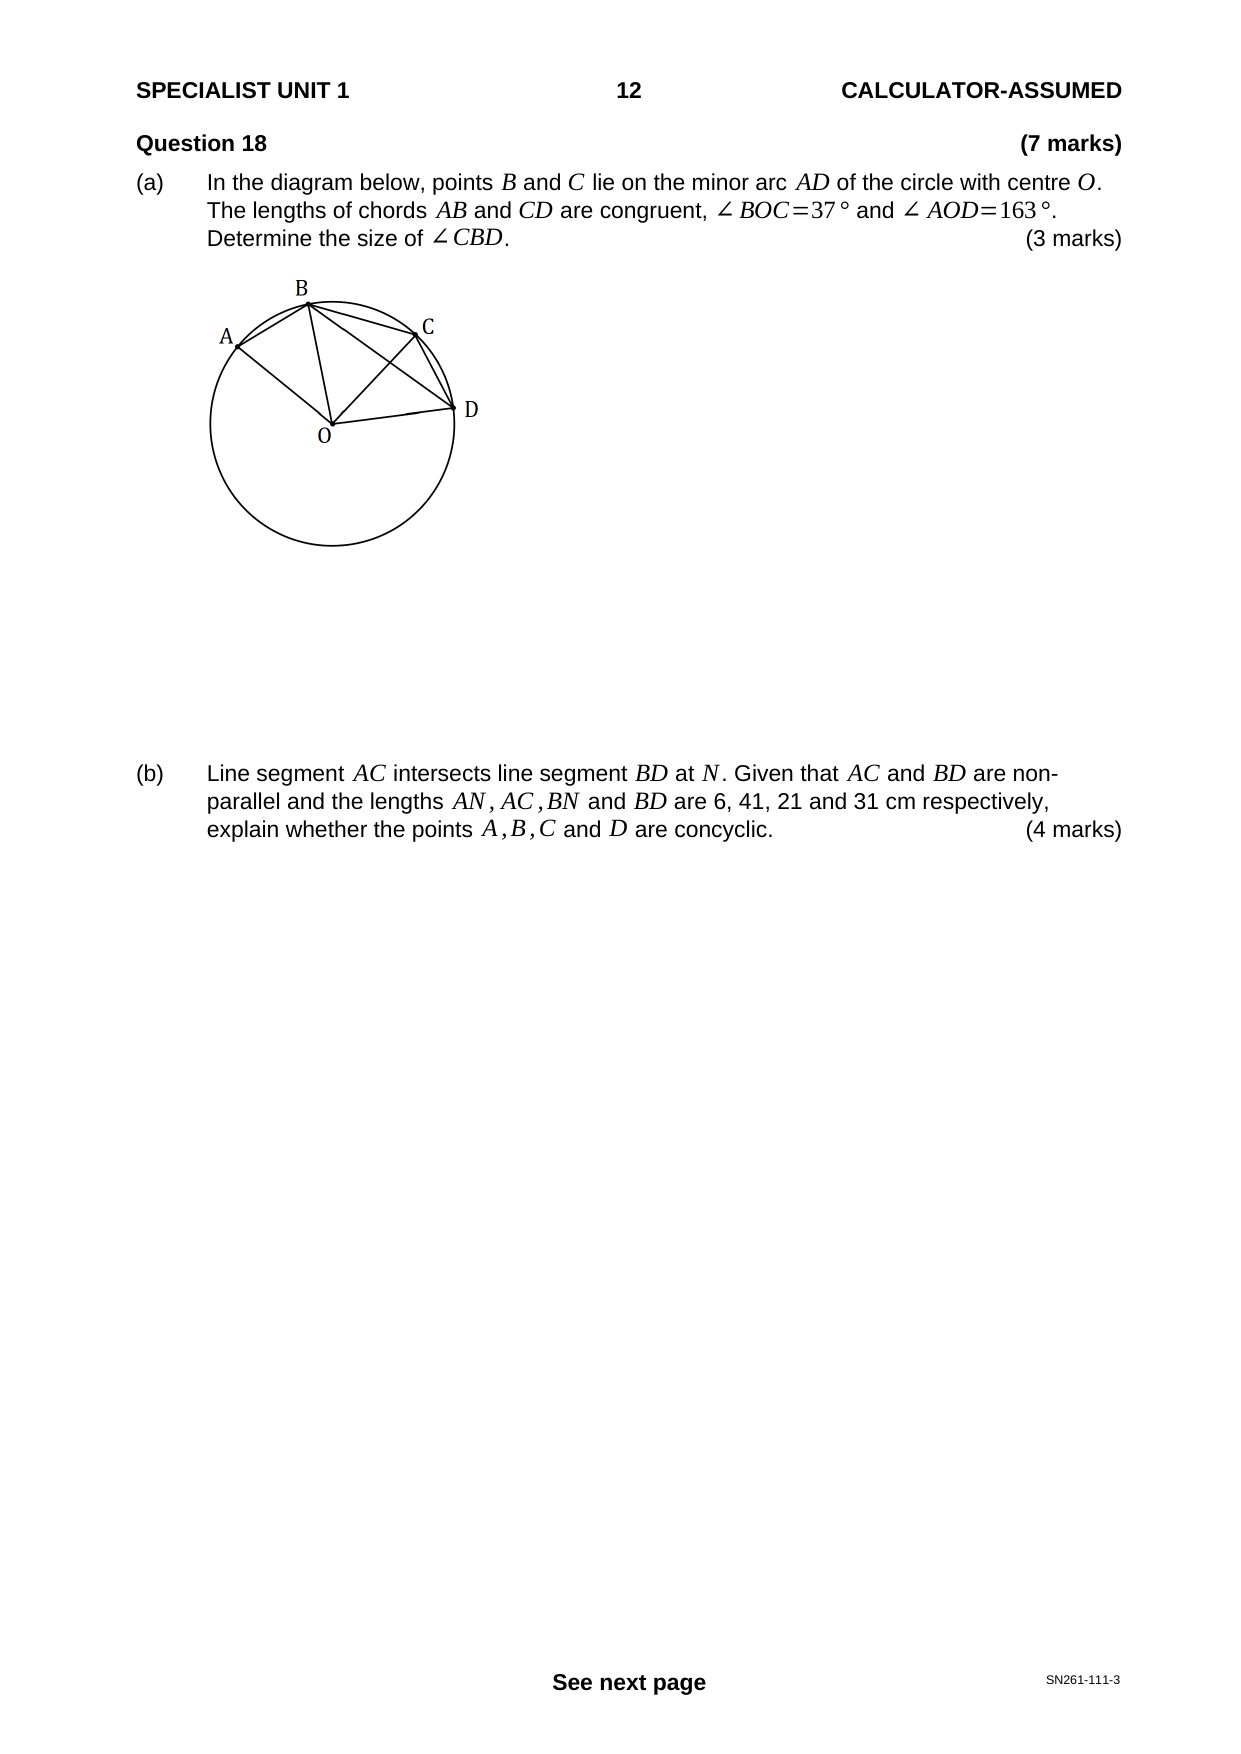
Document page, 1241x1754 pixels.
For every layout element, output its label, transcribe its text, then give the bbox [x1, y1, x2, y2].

picture [206, 277, 480, 549]
text (a) In the diagram below, points and lie on the minor arc of the circle with centre . The lengths of chords and are congruent, and . Determine the size of . (3 marks) [136, 169, 1122, 252]
text Question 18 (7 marks) [136, 130, 1122, 156]
text (b) Line segment intersects line segment at . Given that and are non-parallel and the lengths and are 6, 41, 21 and 31 cm respectively, explain whether the points and are concyclic. (4 marks) [136, 760, 1122, 842]
